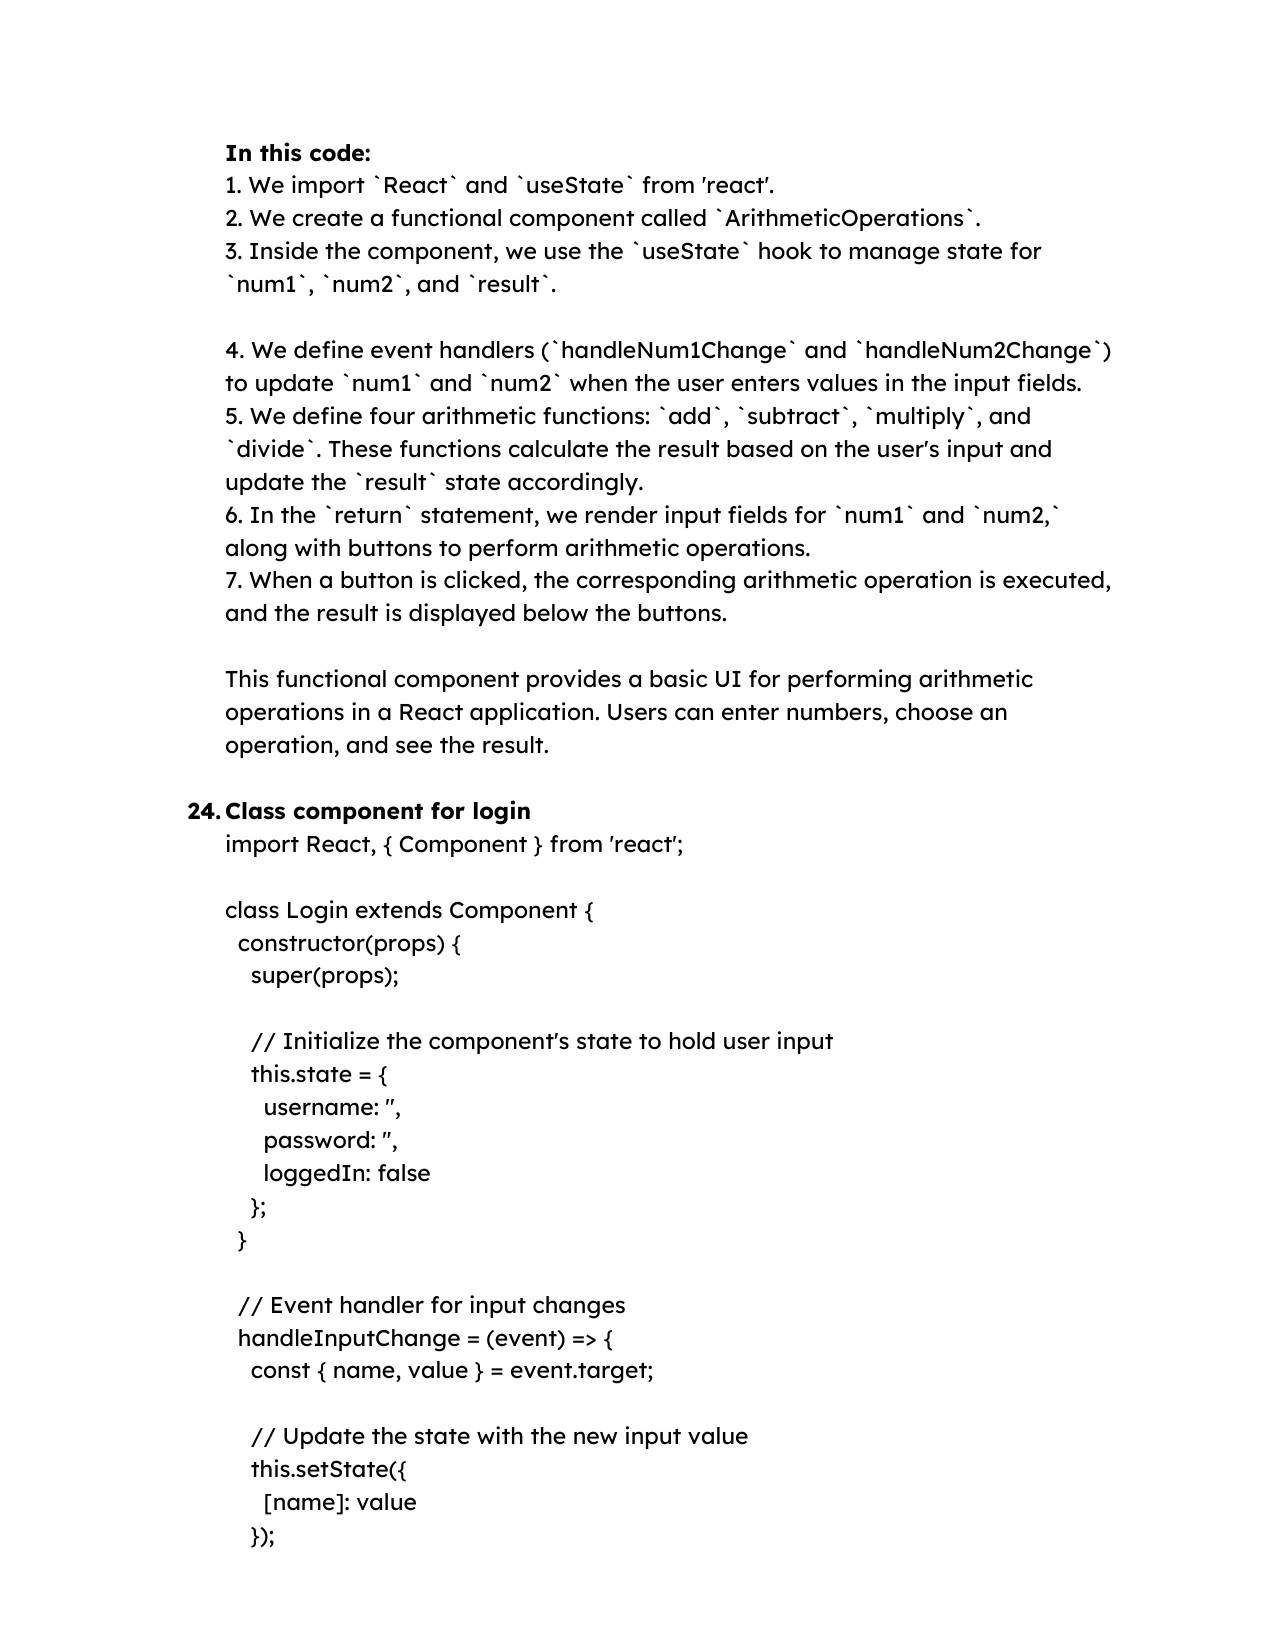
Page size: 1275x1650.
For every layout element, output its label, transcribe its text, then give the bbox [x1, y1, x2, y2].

text 7. When a button is clicked, the corresponding arithmetic operation is executed, and the result is displayed below the buttons. [225, 566, 1125, 628]
text This functional component provides a basic UI for performing arithmetic operations in a React application. Users can enter numbers, choose an operation, and see the result. [225, 665, 1125, 759]
text 5. We define four arithmetic functions: `add`, `subtract`, `multiply`, and `divide`. These functions calculate the result based on the user's input and update the `result` state accordingly. [225, 401, 1125, 496]
text 4. We define event handlers (`handleNum1Change` and `handleNum2Change`) to update `num1` and `num2` when the user enters values in the input fields. [225, 336, 1125, 397]
text constructor(props) { [225, 928, 1125, 957]
text [name]: value [225, 1488, 1125, 1516]
text this.setState({ [225, 1455, 1125, 1483]
text In this code: [225, 138, 1125, 167]
text 1. We import `React` and `useState` from 'react'. [225, 171, 1125, 200]
text import React, { Component } from 'react'; [225, 829, 1125, 858]
text username: '', [225, 1093, 1125, 1121]
text this.state = { [225, 1060, 1125, 1088]
list Class component for login [187, 796, 1125, 825]
text password: '', [225, 1126, 1125, 1154]
text 3. Inside the component, we use the `useState` hook to manage state for `num1`, `num2`, and `result`. [225, 237, 1125, 298]
text }; [225, 1191, 1125, 1220]
text 2. We create a functional component called `ArithmeticOperations`. [225, 204, 1125, 233]
text const { name, value } = event.target; [225, 1356, 1125, 1385]
text // Update the state with the new input value [225, 1422, 1125, 1451]
text } [225, 1224, 1125, 1253]
text }); [225, 1521, 1125, 1549]
text 6. In the `return` statement, we render input fields for `num1` and `num2,` along with buttons to perform arithmetic operations. [225, 500, 1125, 562]
text // Event handler for input changes [225, 1290, 1125, 1319]
text // Initialize the component's state to hold user input [225, 1027, 1125, 1056]
text loggedIn: false [225, 1158, 1125, 1187]
text super(props); [225, 961, 1125, 990]
text class Login extends Component { [225, 895, 1125, 924]
text handleInputChange = (event) => { [225, 1323, 1125, 1352]
